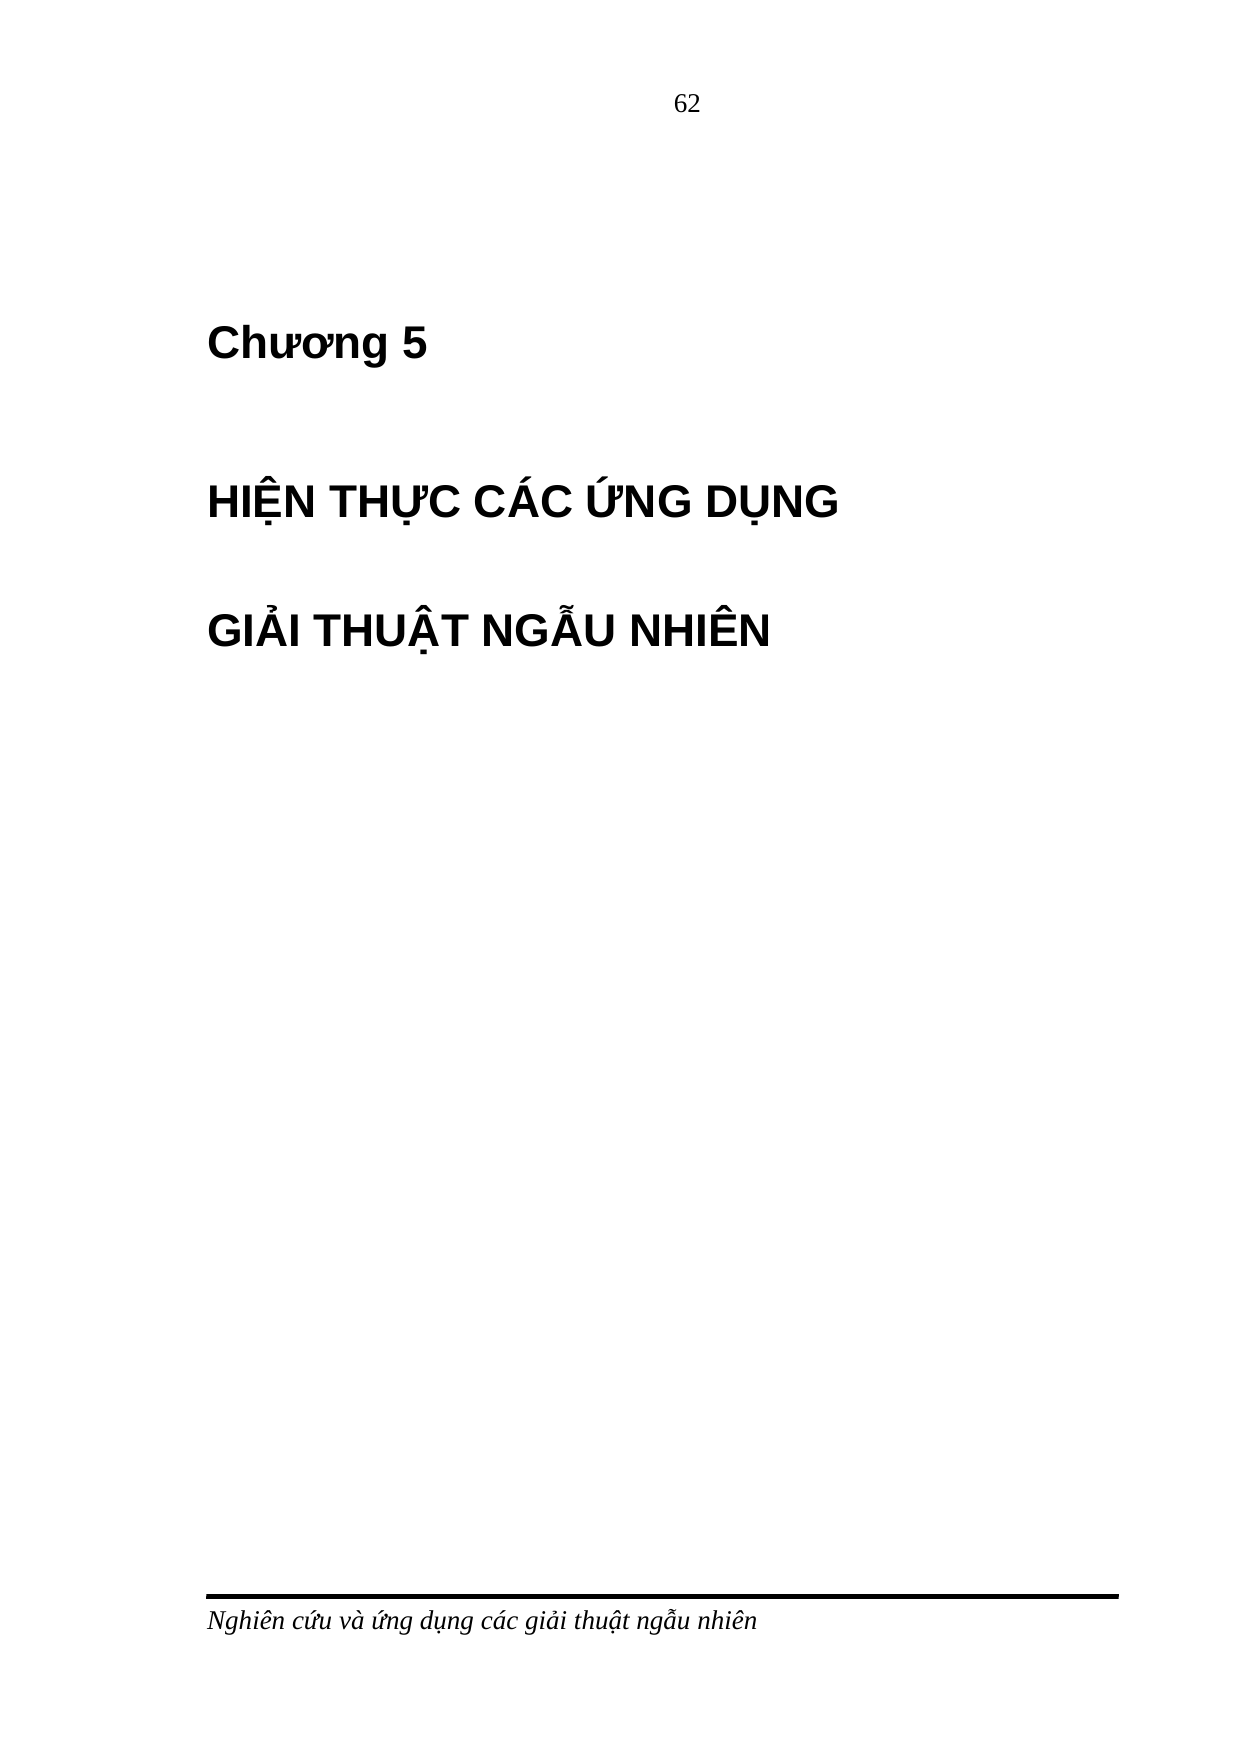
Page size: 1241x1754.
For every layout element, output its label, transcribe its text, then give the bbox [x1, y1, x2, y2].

text Chương 5 HIỆN THỰC CÁC ỨNG DỤNG [207, 316, 1122, 527]
text GIẢI THUẬT NGẪU NHIÊN [207, 603, 1122, 656]
